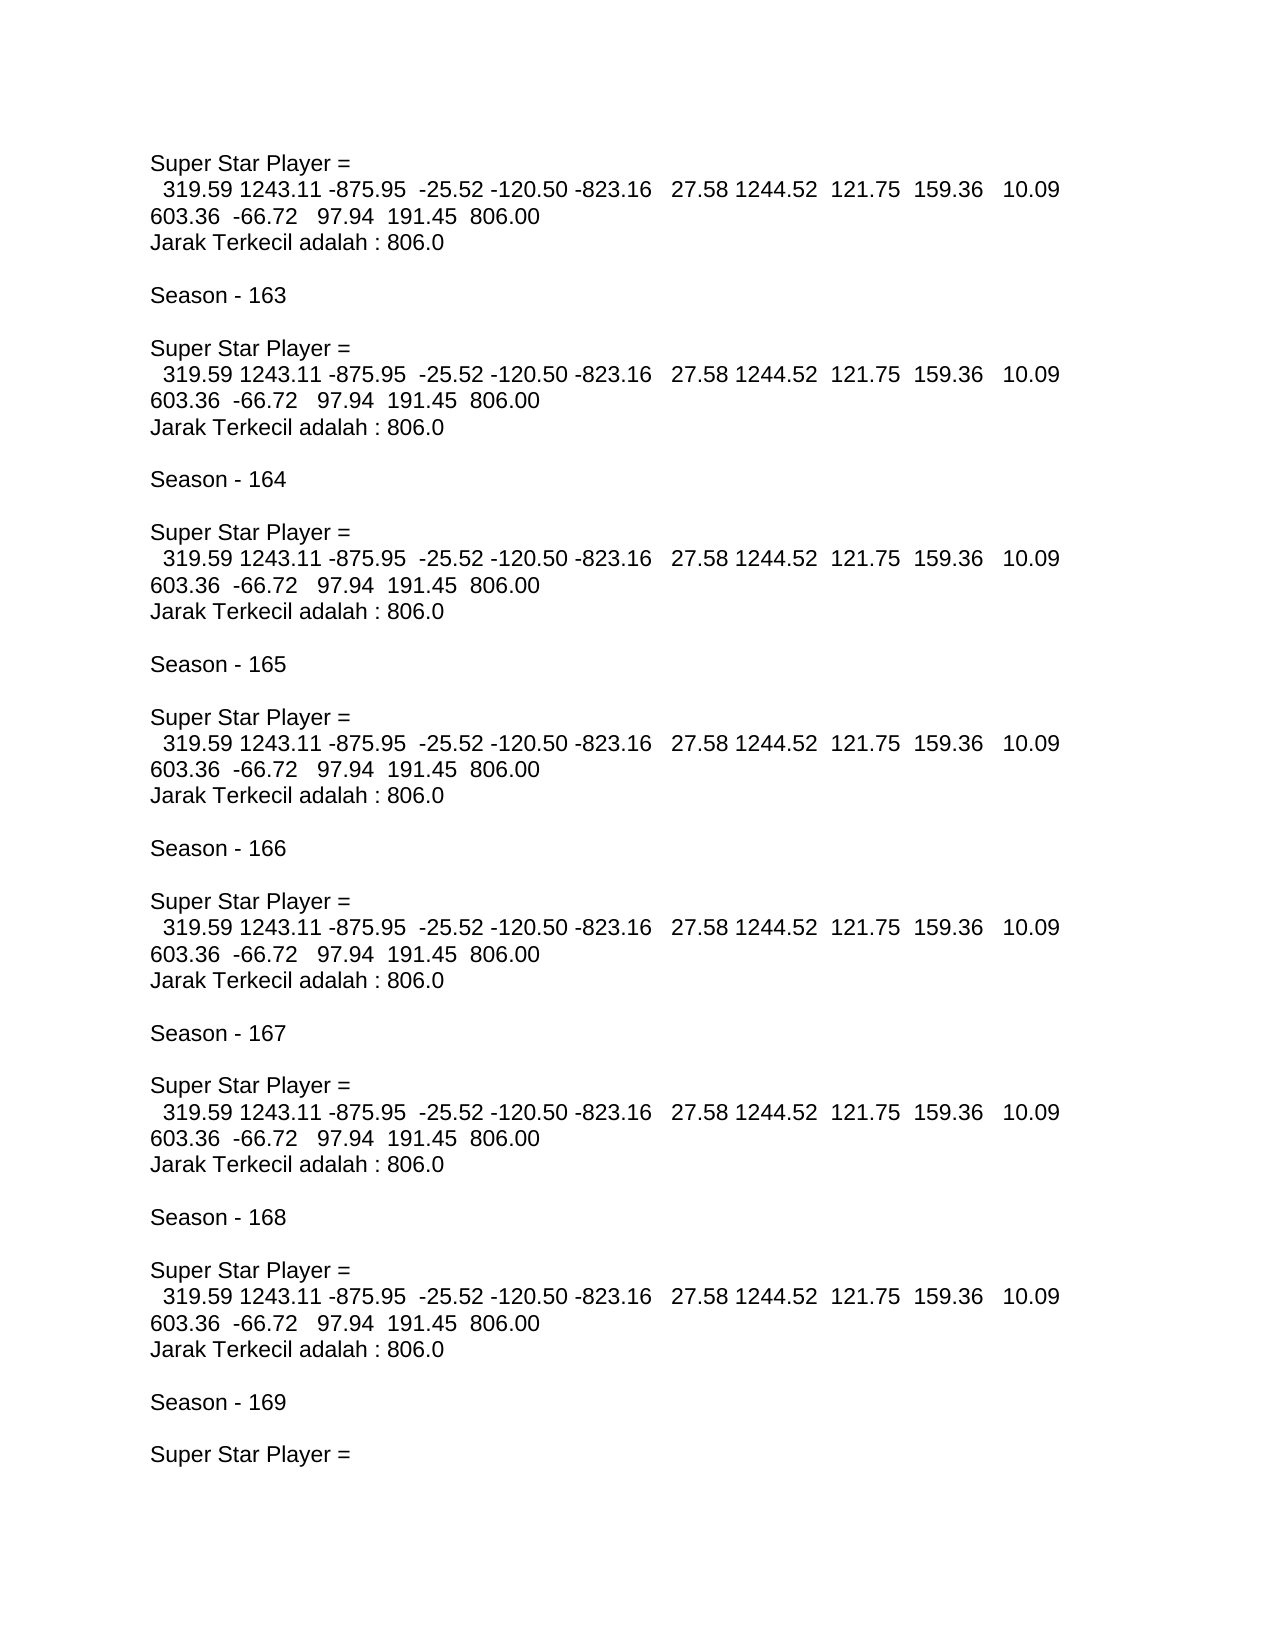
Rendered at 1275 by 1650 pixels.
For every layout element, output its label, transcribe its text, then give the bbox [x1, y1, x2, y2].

text Jarak Terkecil adalah : 806.0 [150, 967, 1125, 993]
text Jarak Terkecil adalah : 806.0 [150, 782, 1125, 809]
text Season - 169 [150, 1389, 1125, 1415]
text Season - 164 [150, 466, 1125, 493]
text 319.59 1243.11 -875.95 -25.52 -120.50 -823.16 27.58 1244.52 121.75 159.36 10.09 603.36 -66.72 97.94 191.45 806.00 [150, 1099, 1125, 1151]
text Super Star Player = [150, 150, 1125, 176]
text Season - 166 [150, 835, 1125, 862]
text Jarak Terkecil adalah : 806.0 [150, 1151, 1125, 1178]
text Jarak Terkecil adalah : 806.0 [150, 598, 1125, 624]
text Season - 168 [150, 1204, 1125, 1231]
text Super Star Player = [150, 1441, 1125, 1468]
text Jarak Terkecil adalah : 806.0 [150, 1336, 1125, 1362]
text Season - 165 [150, 651, 1125, 677]
text Jarak Terkecil adalah : 806.0 [150, 413, 1125, 440]
text 319.59 1243.11 -875.95 -25.52 -120.50 -823.16 27.58 1244.52 121.75 159.36 10.09 603.36 -66.72 97.94 191.45 806.00 [150, 545, 1125, 598]
text Super Star Player = [150, 703, 1125, 730]
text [150, 176, 1125, 229]
text Jarak Terkecil adalah : 806.0 [150, 229, 1125, 255]
text 319.59 1243.11 -875.95 -25.52 -120.50 -823.16 27.58 1244.52 121.75 159.36 10.09 603.36 -66.72 97.94 191.45 806.00 [150, 730, 1125, 782]
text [150, 1283, 1125, 1336]
text Season - 163 [150, 282, 1125, 308]
text Super Star Player = [150, 1257, 1125, 1283]
text Super Star Player = [150, 888, 1125, 914]
text 319.59 1243.11 -875.95 -25.52 -120.50 -823.16 27.58 1244.52 121.75 159.36 10.09 603.36 -66.72 97.94 191.45 806.00 [150, 361, 1125, 413]
text Super Star Player = [150, 519, 1125, 545]
text Super Star Player = [150, 334, 1125, 361]
text 319.59 1243.11 -875.95 -25.52 -120.50 -823.16 27.58 1244.52 121.75 159.36 10.09 603.36 -66.72 97.94 191.45 806.00 [150, 914, 1125, 967]
text Season - 167 [150, 1020, 1125, 1046]
text Super Star Player = [150, 1072, 1125, 1099]
